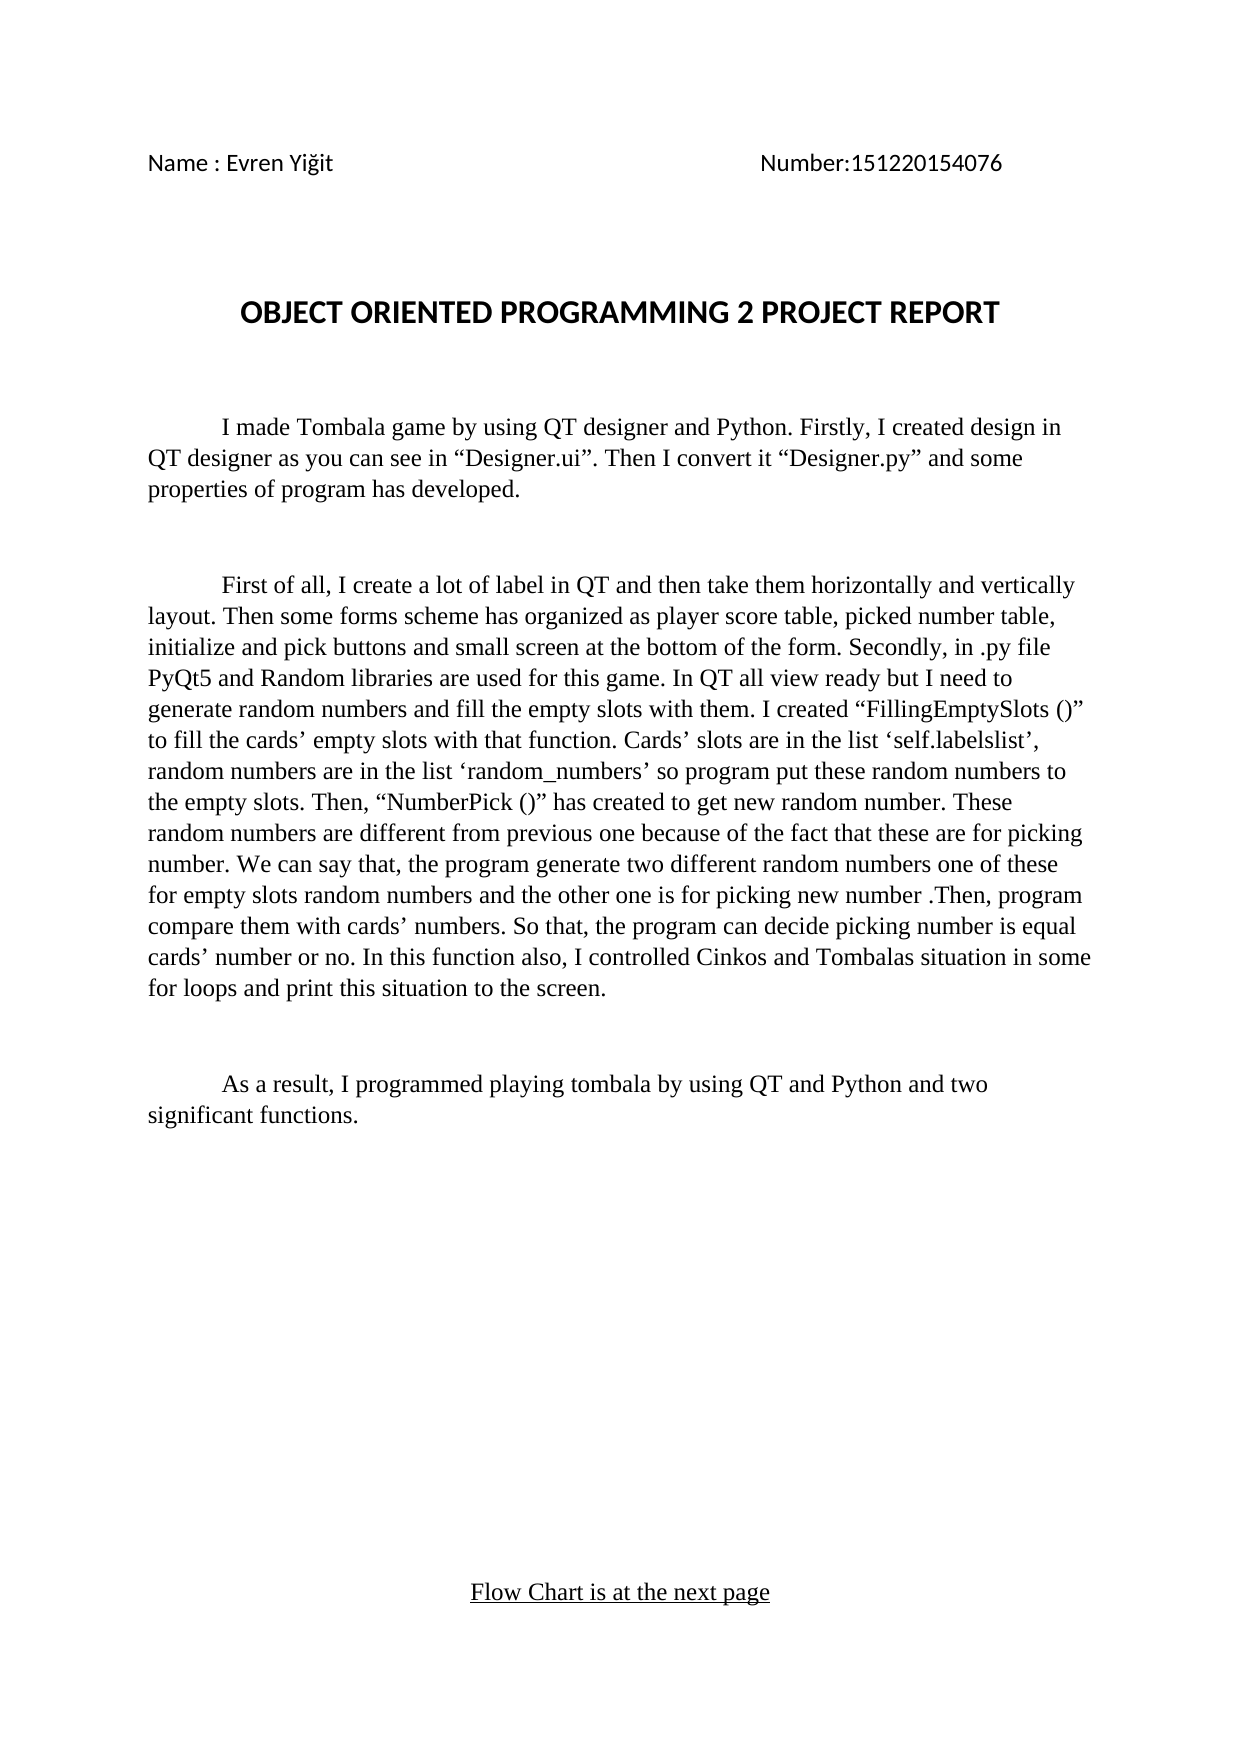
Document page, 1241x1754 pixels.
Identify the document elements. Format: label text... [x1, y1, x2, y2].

text I made Tombala game by using QT designer and Python. Firstly, I created design in QT designer as you can see in “Designer.ui”. Then I convert it “Designer.py” and some properties of program has developed. [148, 412, 1093, 503]
text Flow Chart is at the next page [148, 1577, 1093, 1606]
text First of all, I create a lot of label in QT and then take them horizontally and vertically layout. Then some forms scheme has organized as player score table, picked number table, initialize and pick buttons and small screen at the bottom of the form. Secondly, in .py file PyQt5 and Random libraries are used for this game. In QT all view ready but I need to generate random numbers and fill the empty slots with them. I created “FillingEmptySlots ()” to fill the cards’ empty slots with that function. Cards’ slots are in the list ‘self.labelslist’, random numbers are in the list ‘random_numbers’ so program put these random numbers to the empty slots. Then, “NumberPick ()” has created to get new random number. These random numbers are different from previous one because of the fact that these are for picking number. We can say that, the program generate two different random numbers one of these for empty slots random numbers and the other one is for picking new number .Then, program compare them with cards’ numbers. So that, the program can decide picking number is equal cards’ number or no. In this function also, I controlled Cinkos and Tombalas situation in some for loops and print this situation to the screen. [148, 570, 1093, 1002]
text Name : Evren Yiğit Number:151220154076 [148, 148, 1093, 178]
text As a result, I programmed playing tombala by using QT and Python and two significant functions. [148, 1069, 1093, 1128]
text OBJECT ORIENTED PROGRAMMING 2 PROJECT REPORT [148, 291, 1093, 332]
